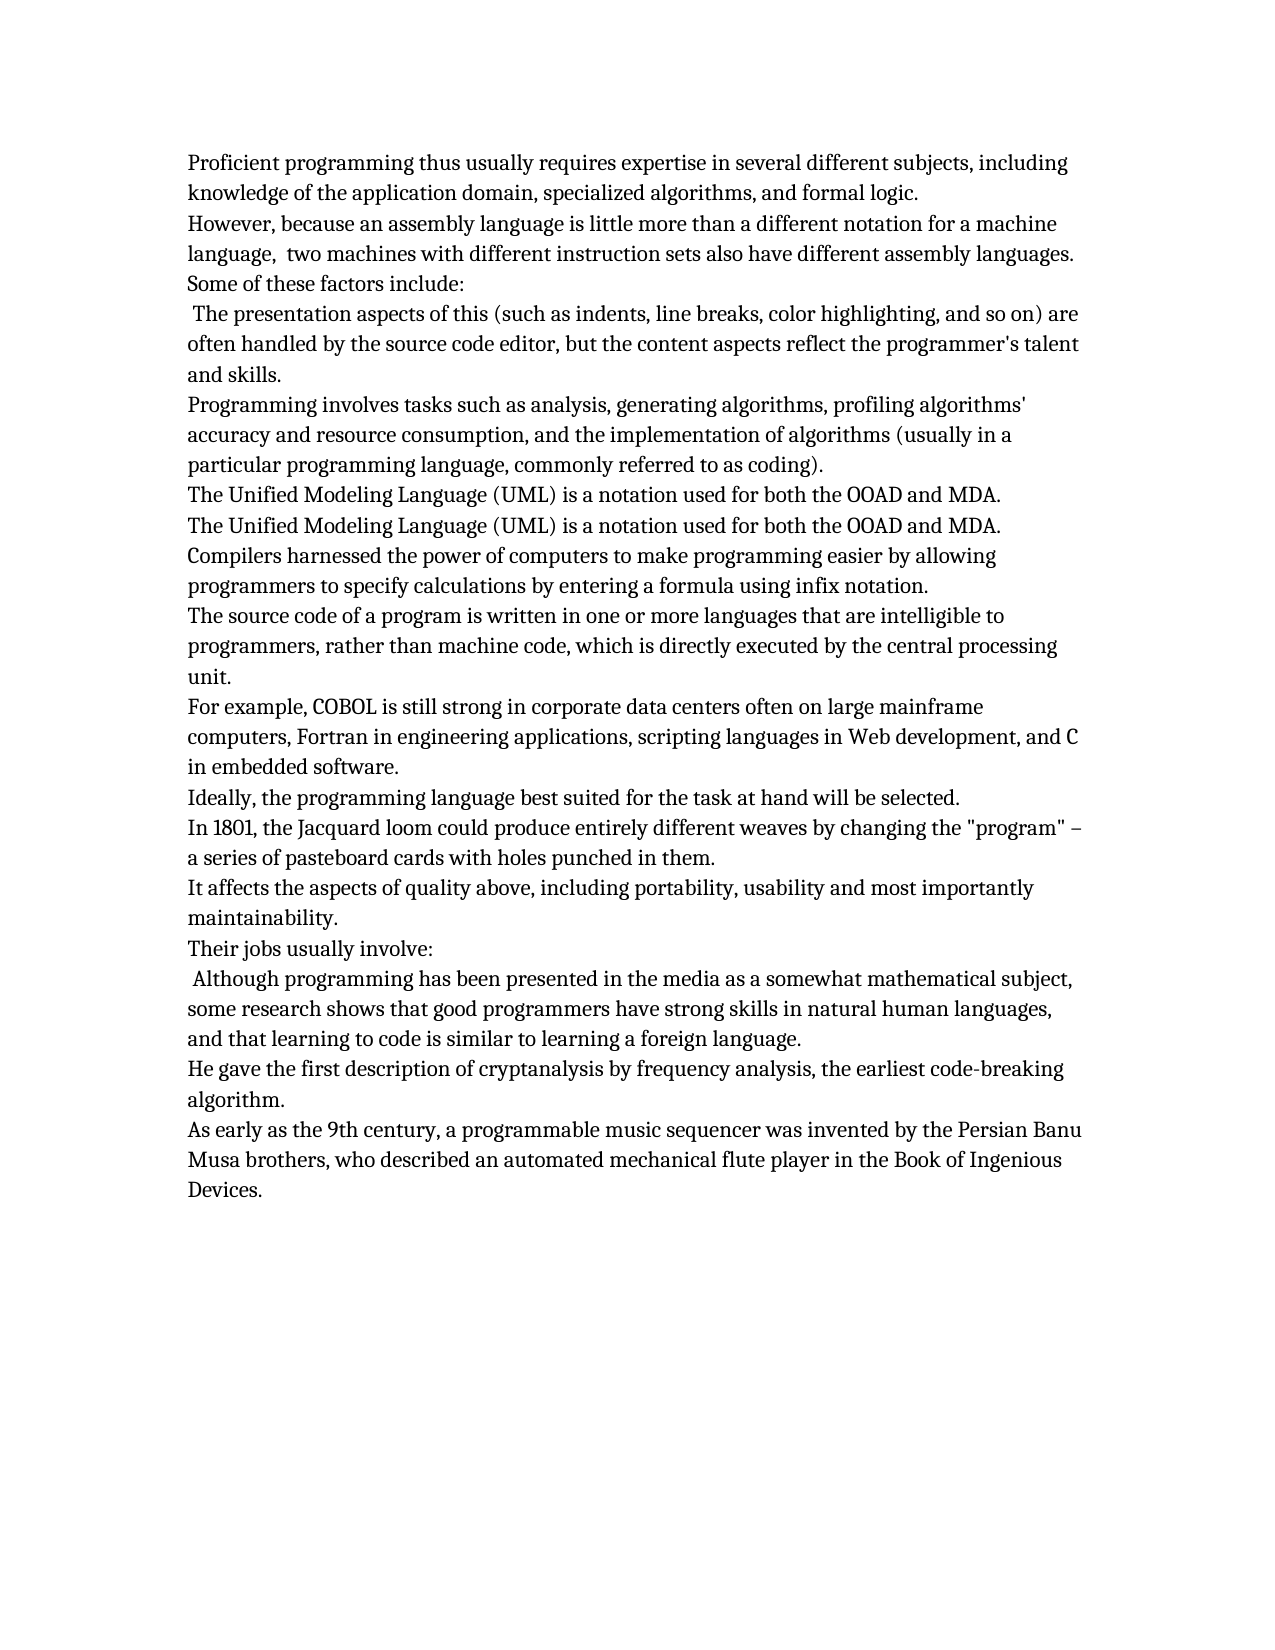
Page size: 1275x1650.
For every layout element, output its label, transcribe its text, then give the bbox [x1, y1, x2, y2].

text Proficient programming thus usually requires expertise in several different subjects, including knowledge of the application domain, specialized algorithms, and formal logic. However, because an assembly language is little more than a different notation for a machine language, two machines with different instruction sets also have different assembly languages. Some of these factors include: The presentation aspects of this (such as indents, line breaks, color highlighting, and so on) are often handled by the source code editor, but the content aspects reflect the programmer's talent and skills. Programming involves tasks such as analysis, generating algorithms, profiling algorithms' accuracy and resource consumption, and the implementation of algorithms (usually in a particular programming language, commonly referred to as coding). The Unified Modeling Language (UML) is a notation used for both the OOAD and MDA. The Unified Modeling Language (UML) is a notation used for both the OOAD and MDA. Compilers harnessed the power of computers to make programming easier by allowing programmers to specify calculations by entering a formula using infix notation. The source code of a program is written in one or more languages that are intelligible to programmers, rather than machine code, which is directly executed by the central processing unit. For example, COBOL is still strong in corporate data centers often on large mainframe computers, Fortran in engineering applications, scripting languages in Web development, and C in embedded software. Ideally, the programming language best suited for the task at hand will be selected. In 1801, the Jacquard loom could produce entirely different weaves by changing the "program" – a series of pasteboard cards with holes punched in them. It affects the aspects of quality above, including portability, usability and most importantly maintainability. Their jobs usually involve: Although programming has been presented in the media as a somewhat mathematical subject, some research shows that good programmers have strong skills in natural human languages, and that learning to code is similar to learning a foreign language. He gave the first description of cryptanalysis by frequency analysis, the earliest code-breaking algorithm. As early as the 9th century, a programmable music sequencer was invented by the Persian Banu Musa brothers, who described an automated mechanical flute player in the Book of Ingenious Devices. [187, 150, 1087, 1203]
